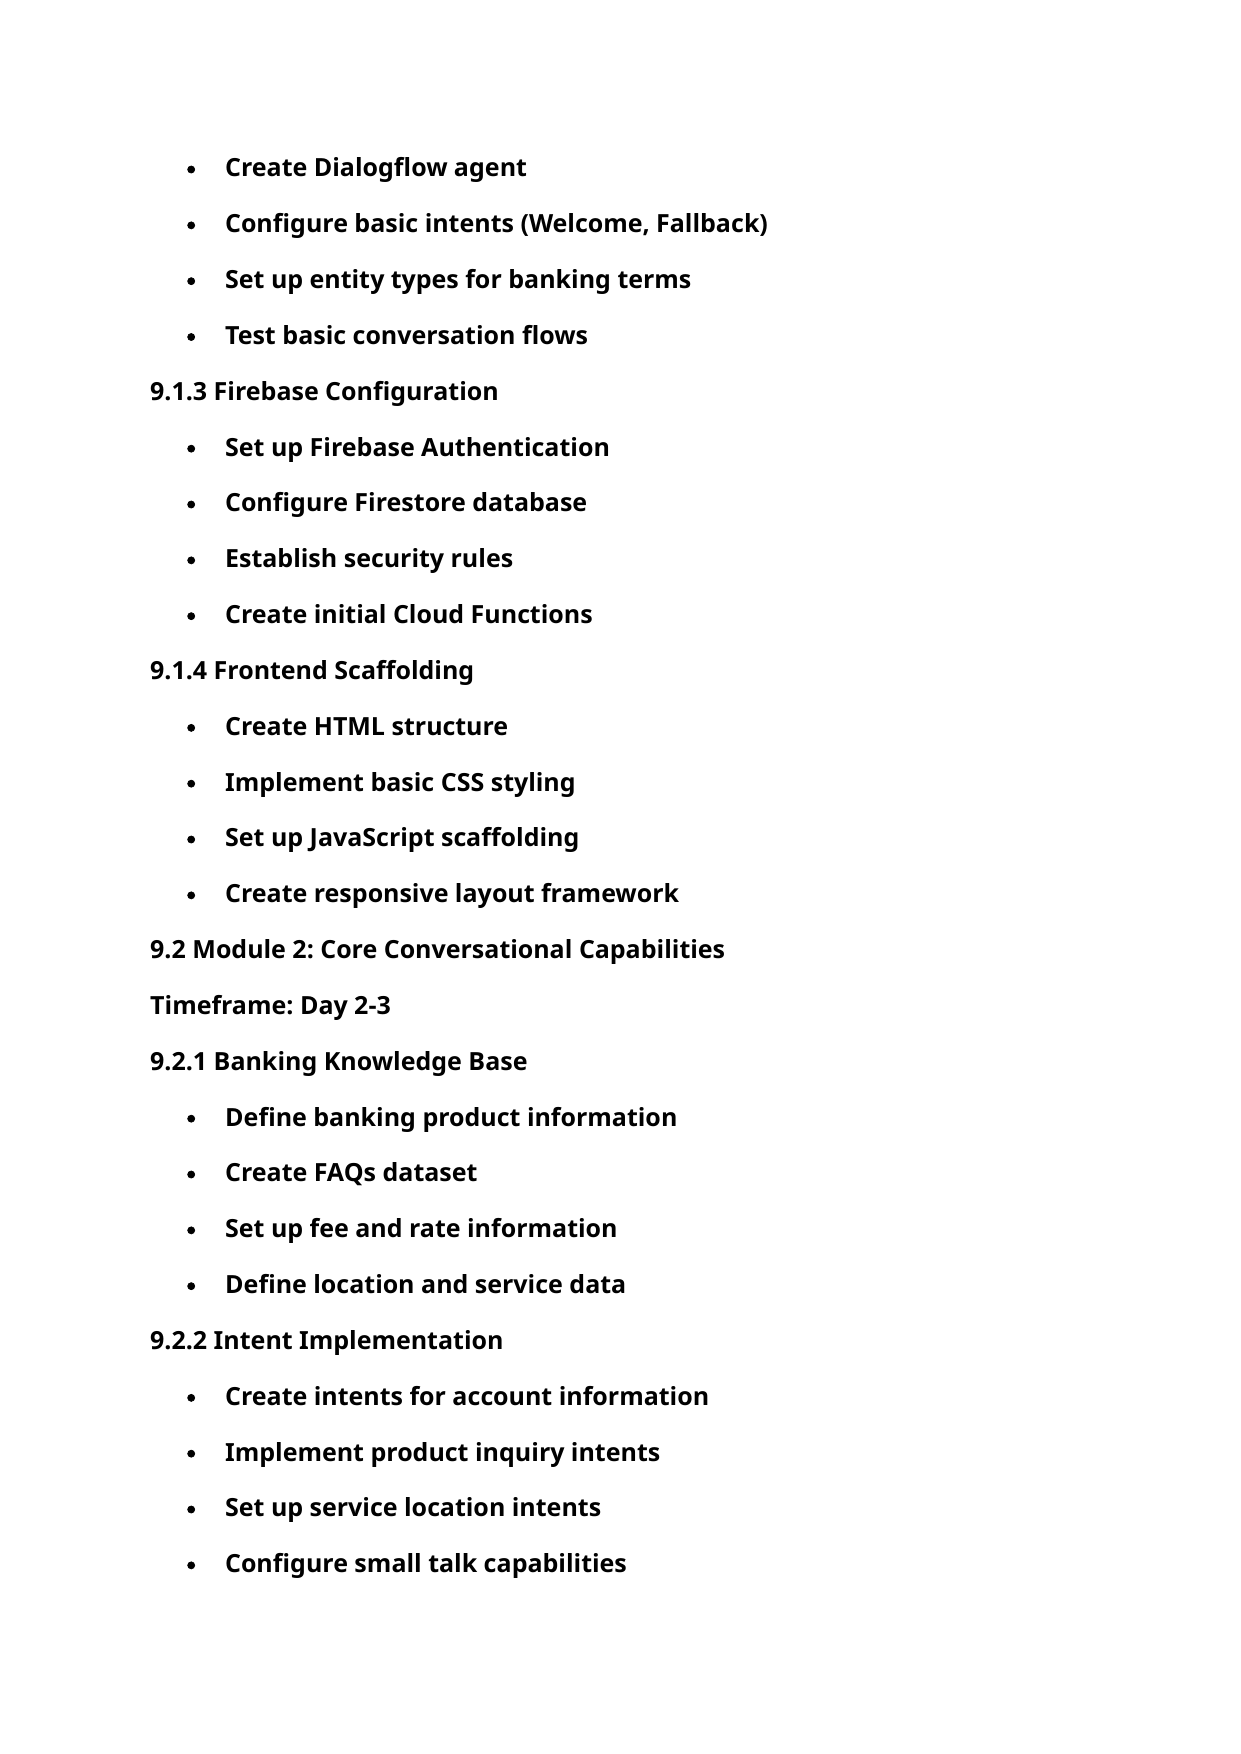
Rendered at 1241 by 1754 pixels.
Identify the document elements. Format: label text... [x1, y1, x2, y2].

list Set up JavaScript scaffolding [187, 820, 1090, 854]
list Define location and service data [187, 1267, 1090, 1301]
list Define banking product information [187, 1099, 1090, 1133]
list Test basic conversation flows [187, 317, 1090, 352]
text 9.1.3 Firebase Configuration [150, 373, 1090, 407]
text 9.2.2 Intent Implementation [150, 1322, 1090, 1357]
text 9.1.4 Frontend Scaffolding [150, 652, 1090, 687]
list Create initial Cloud Functions [187, 597, 1090, 631]
list Create FAQs dataset [187, 1155, 1090, 1189]
list Set up entity types for banking terms [187, 262, 1090, 296]
list Set up service location intents [187, 1490, 1090, 1524]
list Configure small talk capabilities [187, 1546, 1090, 1580]
list Implement product inquiry intents [187, 1434, 1090, 1468]
list Create intents for account information [187, 1378, 1090, 1412]
list Create responsive layout framework [187, 876, 1090, 910]
list Configure Firestore database [187, 485, 1090, 519]
list Set up Firebase Authentication [187, 429, 1090, 463]
list Implement basic CSS styling [187, 764, 1090, 798]
text 9.2 Module 2: Core Conversational Capabilities [150, 932, 1090, 966]
list Establish security rules [187, 541, 1090, 575]
list Create Dialogflow agent [187, 150, 1090, 184]
text 9.2.1 Banking Knowledge Base [150, 1043, 1090, 1077]
list Configure basic intents (Welcome, Fallback) [187, 206, 1090, 240]
text Timeframe: Day 2-3 [150, 987, 1090, 1022]
list Set up fee and rate information [187, 1211, 1090, 1245]
list Create HTML structure [187, 708, 1090, 742]
